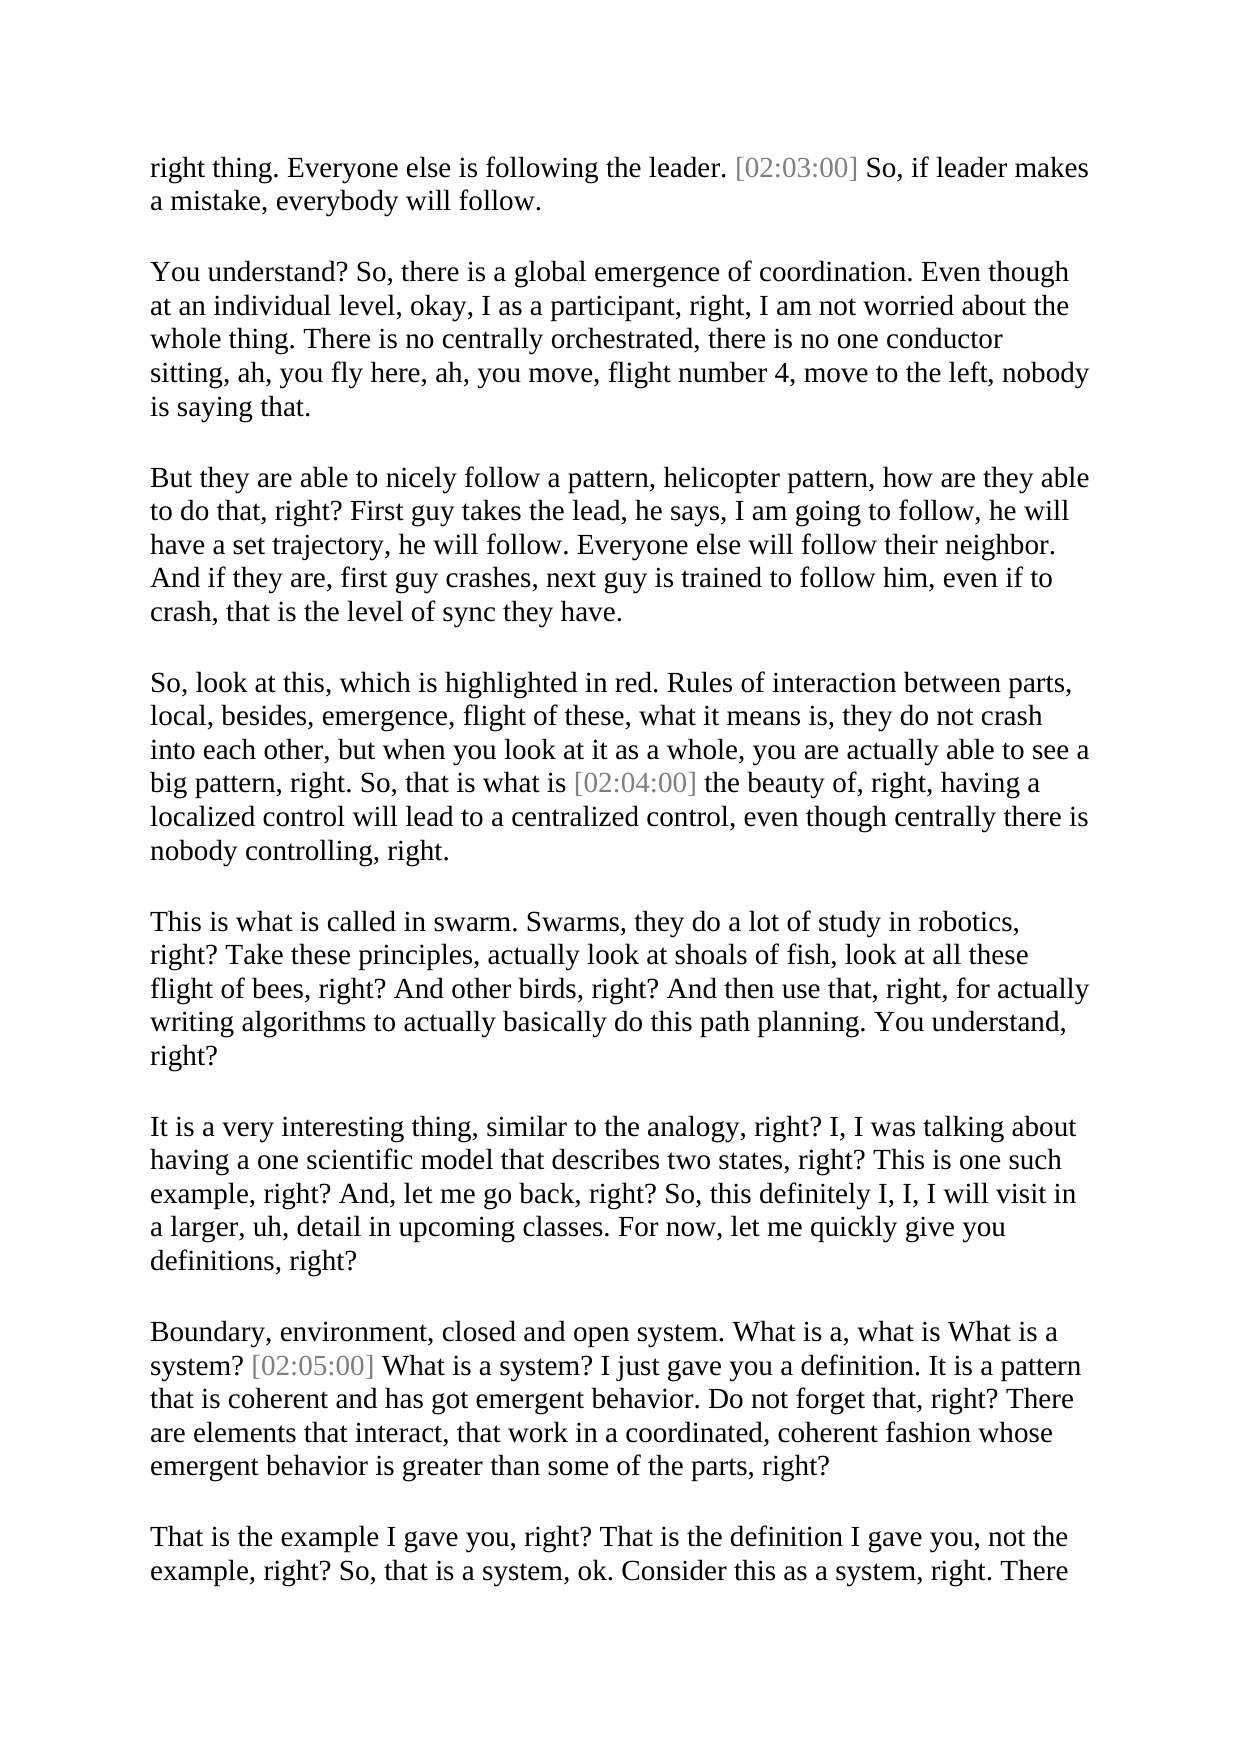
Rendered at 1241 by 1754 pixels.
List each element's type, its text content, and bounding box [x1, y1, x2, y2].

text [150, 150, 1090, 217]
text You understand? So, there is a global emergence of coordination. Even though at an individual level, okay, I as a participant, right, I am not worried about the whole thing. There is no centrally orchestrated, there is no one conductor sitting, ah, you fly here, ah, you move, flight number 4, move to the left, nobody is saying that. [150, 254, 1090, 422]
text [150, 1519, 1090, 1586]
text This is what is called in swarm. Swarms, they do a lot of study in robotics, right? Take these principles, actually look at shoals of fish, look at all these flight of bees, right? And other birds, right? And then use that, right, for actually writing algorithms to actually basically do this path planning. You understand, right? [150, 904, 1090, 1071]
text It is a very interesting thing, similar to the analogy, right? I, I was talking about having a one scientific model that describes two states, right? This is one such example, right? And, let me go back, right? So, this definitely I, I, I will visit in a larger, uh, detail in upcoming classes. For now, let me quickly give you definitions, right? [150, 1109, 1090, 1277]
text So, look at this, which is highlighted in red. Rules of interaction between parts, local, besides, emergence, flight of these, what it means is, they do not crash into each other, but when you look at it as a whole, you are actually able to see a big pattern, right. So, that is what is [02:04:00] the beauty of, right, having a localized control will lead to a centralized control, even though centrally there is nobody controlling, right. [150, 665, 1090, 866]
text Boundary, environment, closed and open system. What is a, what is What is a system? [02:05:00] What is a system? I just gave you a definition. It is a pattern that is coherent and has got emergent behavior. Do not forget that, right? There are elements that interact, that work in a coordinated, coherent fashion whose emergent behavior is greater than some of the parts, right? [150, 1314, 1090, 1482]
text But they are able to nicely follow a pattern, helicopter pattern, how are they able to do that, right? First guy takes the lead, he says, I am going to follow, he will have a set trajectory, he will follow. Everyone else will follow their neighbor. And if they are, first guy crashes, next guy is trained to follow him, even if to crash, that is the level of sync they have. [150, 460, 1090, 627]
